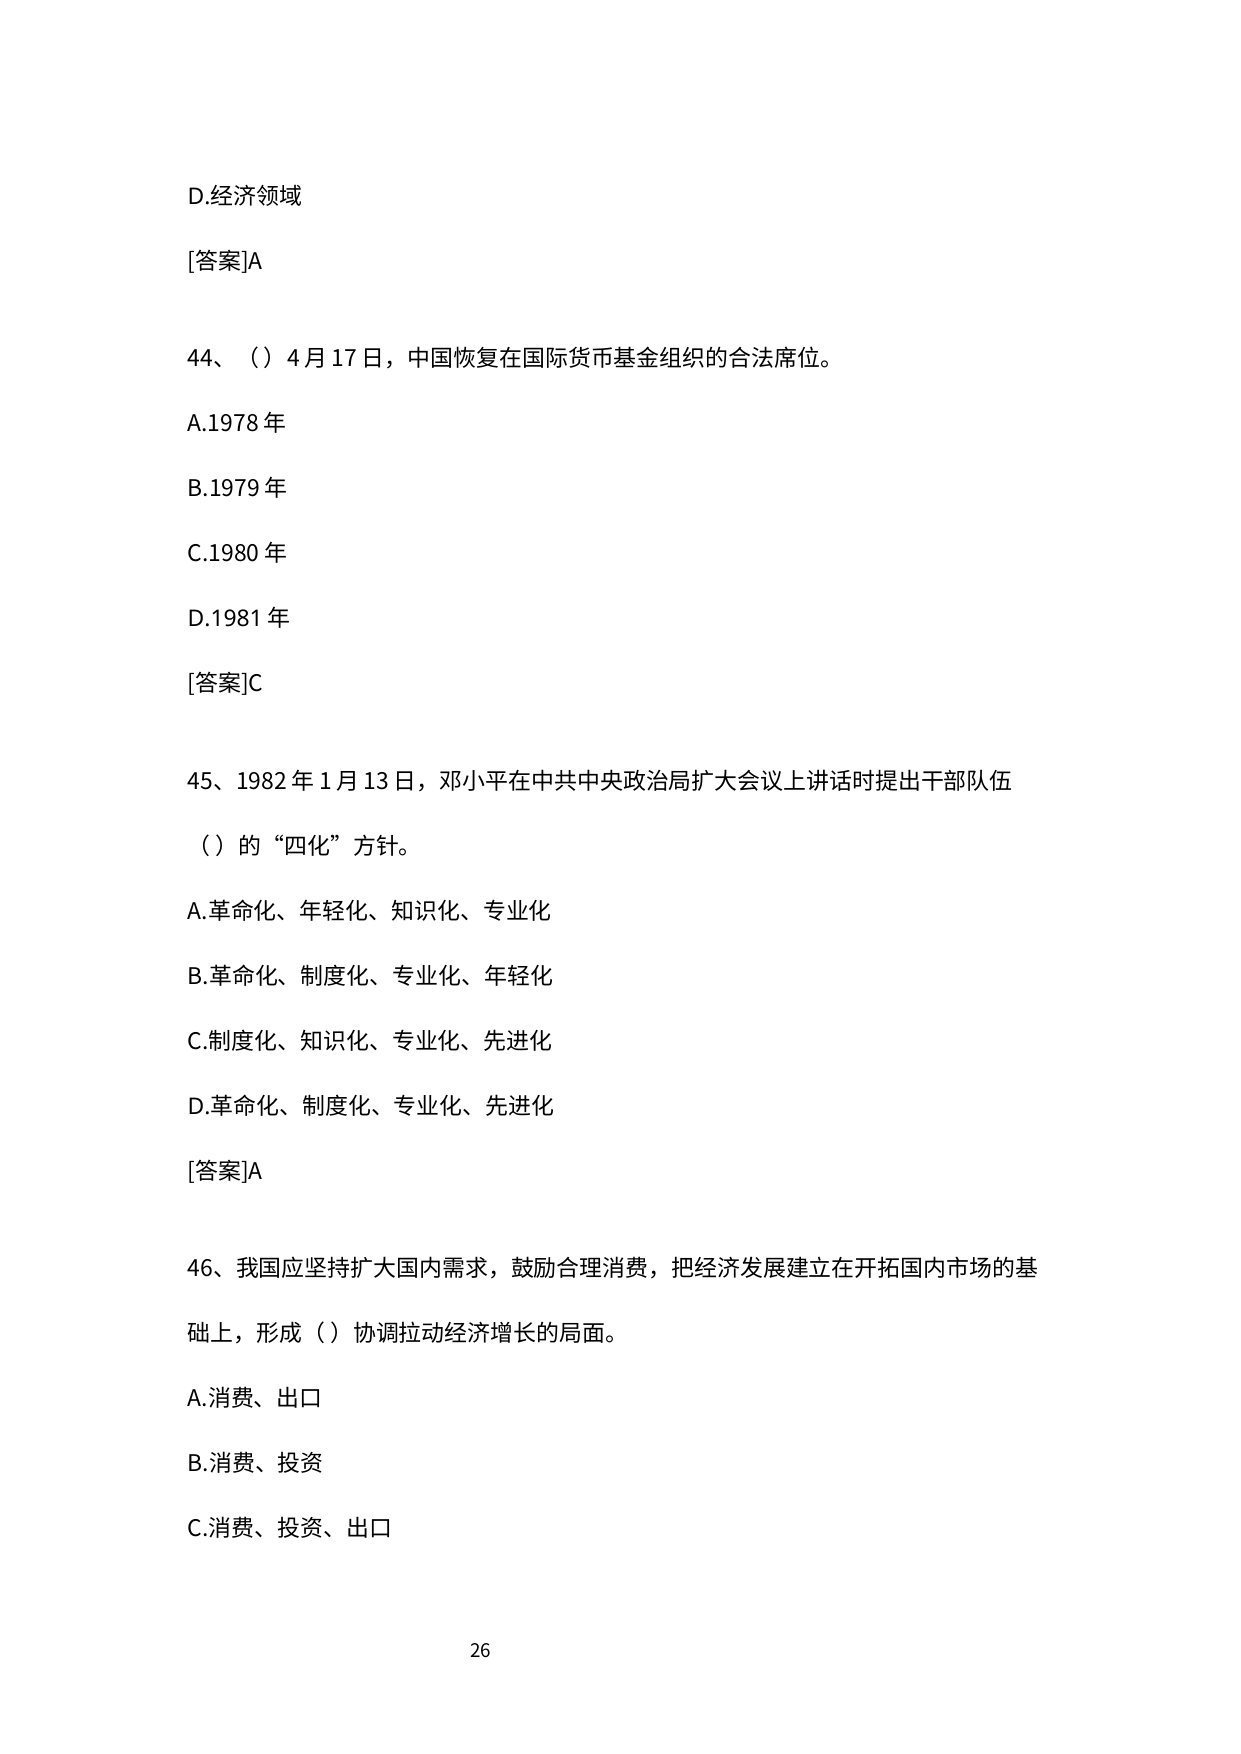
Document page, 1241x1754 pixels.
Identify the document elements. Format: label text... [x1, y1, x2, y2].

text [答案]A [187, 1137, 1053, 1202]
text C.1980年 [187, 519, 1053, 584]
text A.消费、出口 [187, 1364, 1053, 1429]
text [答案]C [187, 649, 1053, 714]
text [答案]A [187, 227, 1053, 292]
text 45、1982年1月13日，邓小平在中共中央政治局扩大会议上讲话时提出干部队伍（ ）的“四化”方针。 [187, 747, 1053, 877]
text A.1978年 [187, 389, 1053, 454]
text D.革命化、制度化、专业化、先进化 [187, 1072, 1053, 1137]
text B.消费、投资 [187, 1429, 1053, 1494]
text 46、我国应坚持扩大国内需求，鼓励合理消费，把经济发展建立在开拓国内市场的基础上，形成（ ）协调拉动经济增长的局面。 [187, 1234, 1053, 1364]
text D.经济领域 [187, 162, 1053, 227]
text A.革命化、年轻化、知识化、专业化 [187, 877, 1053, 942]
text B.1979年 [187, 454, 1053, 519]
text C.制度化、知识化、专业化、先进化 [187, 1007, 1053, 1072]
text D.1981年 [187, 584, 1053, 649]
text B.革命化、制度化、专业化、年轻化 [187, 942, 1053, 1007]
text 44、（ ）4月17日，中国恢复在国际货币基金组织的合法席位。 [187, 324, 1053, 389]
text C.消费、投资、出口 [187, 1494, 1053, 1559]
